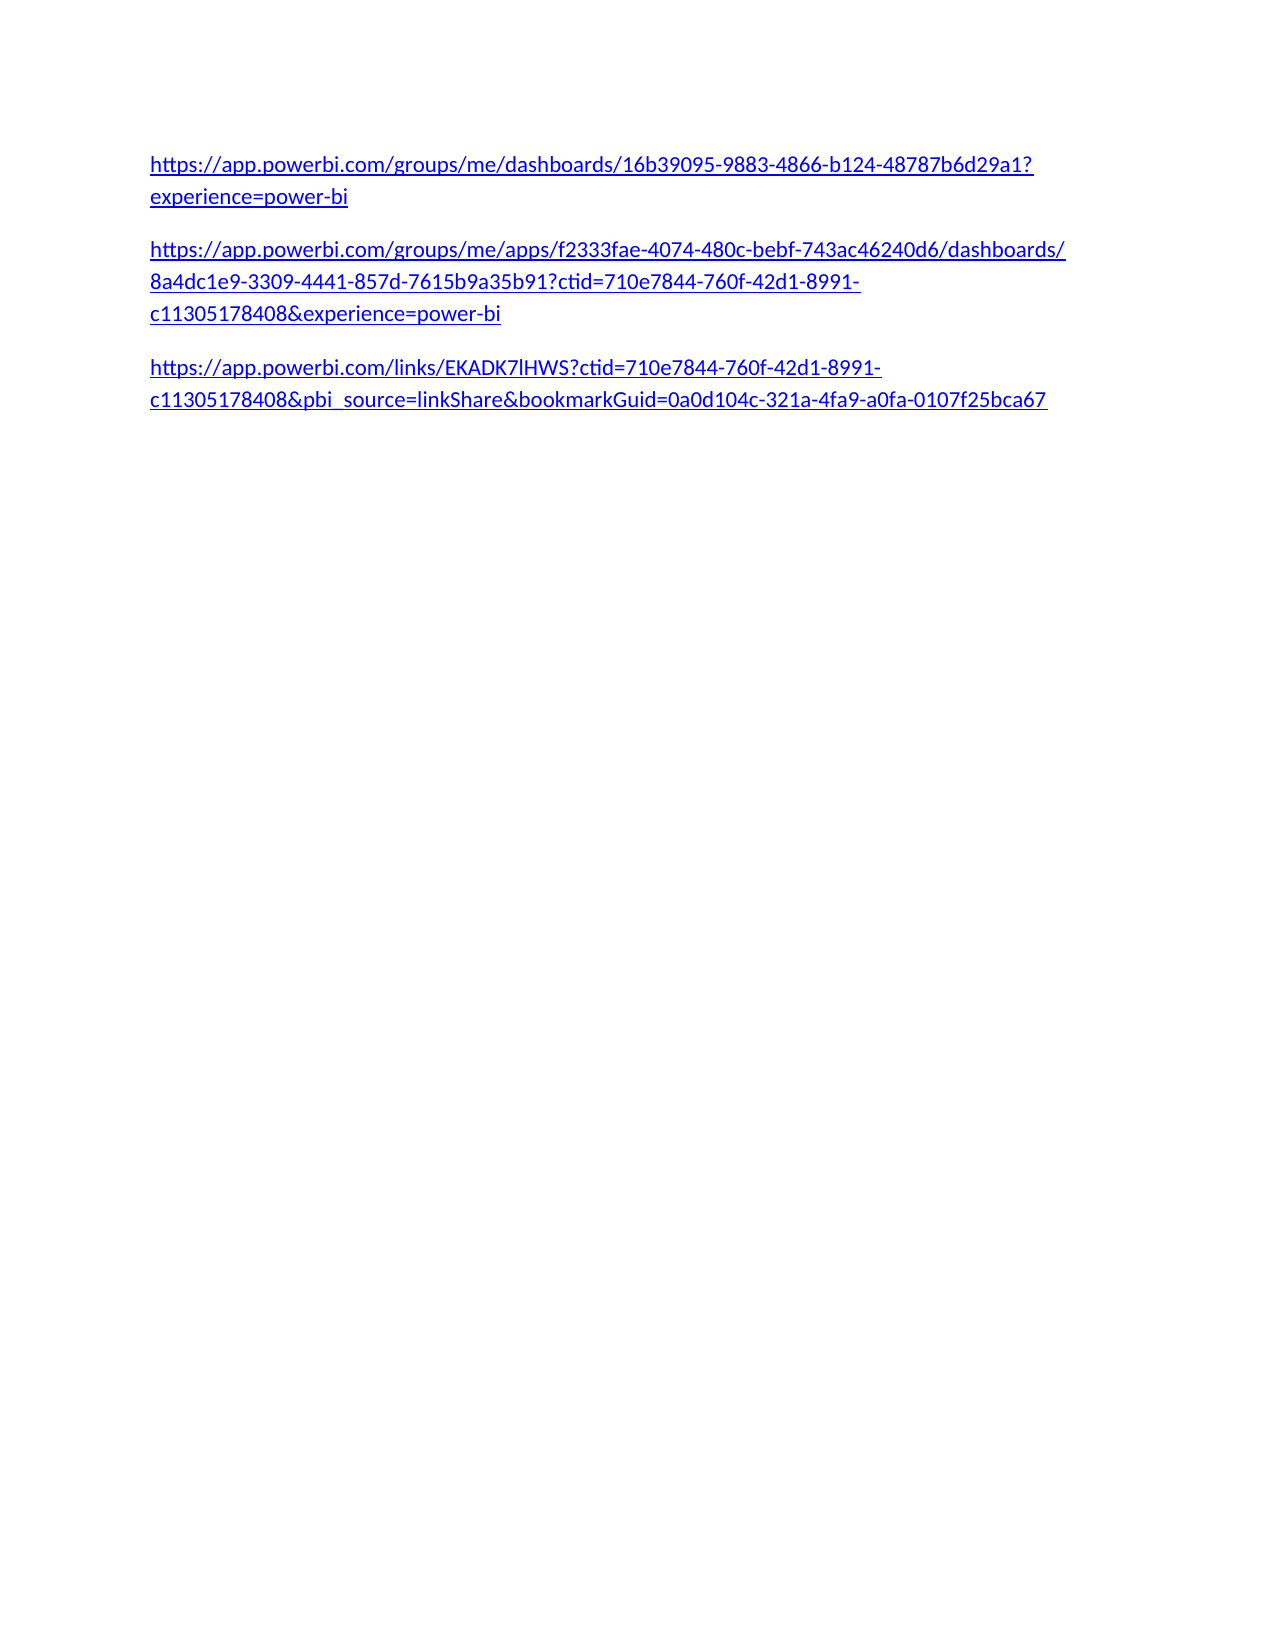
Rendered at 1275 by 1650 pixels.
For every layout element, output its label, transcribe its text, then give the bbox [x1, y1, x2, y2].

text https://app.powerbi.com/links/EKADK7lHWS?ctid=710e7844-760f-42d1-8991-c11305178408&pbi_source=linkShare&bookmarkGuid=0a0d104c-321a-4fa9-a0fa-0107f25bca67 [150, 353, 1125, 413]
text https://app.powerbi.com/groups/me/dashboards/16b39095-9883-4866-b124-48787b6d29a1?experience=power-bi [150, 150, 1125, 210]
text https://app.powerbi.com/groups/me/apps/f2333fae-4074-480c-bebf-743ac46240d6/dashboards/8a4dc1e9-3309-4441-857d-7615b9a35b91?ctid=710e7844-760f-42d1-8991-c11305178408&experience=power-bi [150, 235, 1125, 328]
